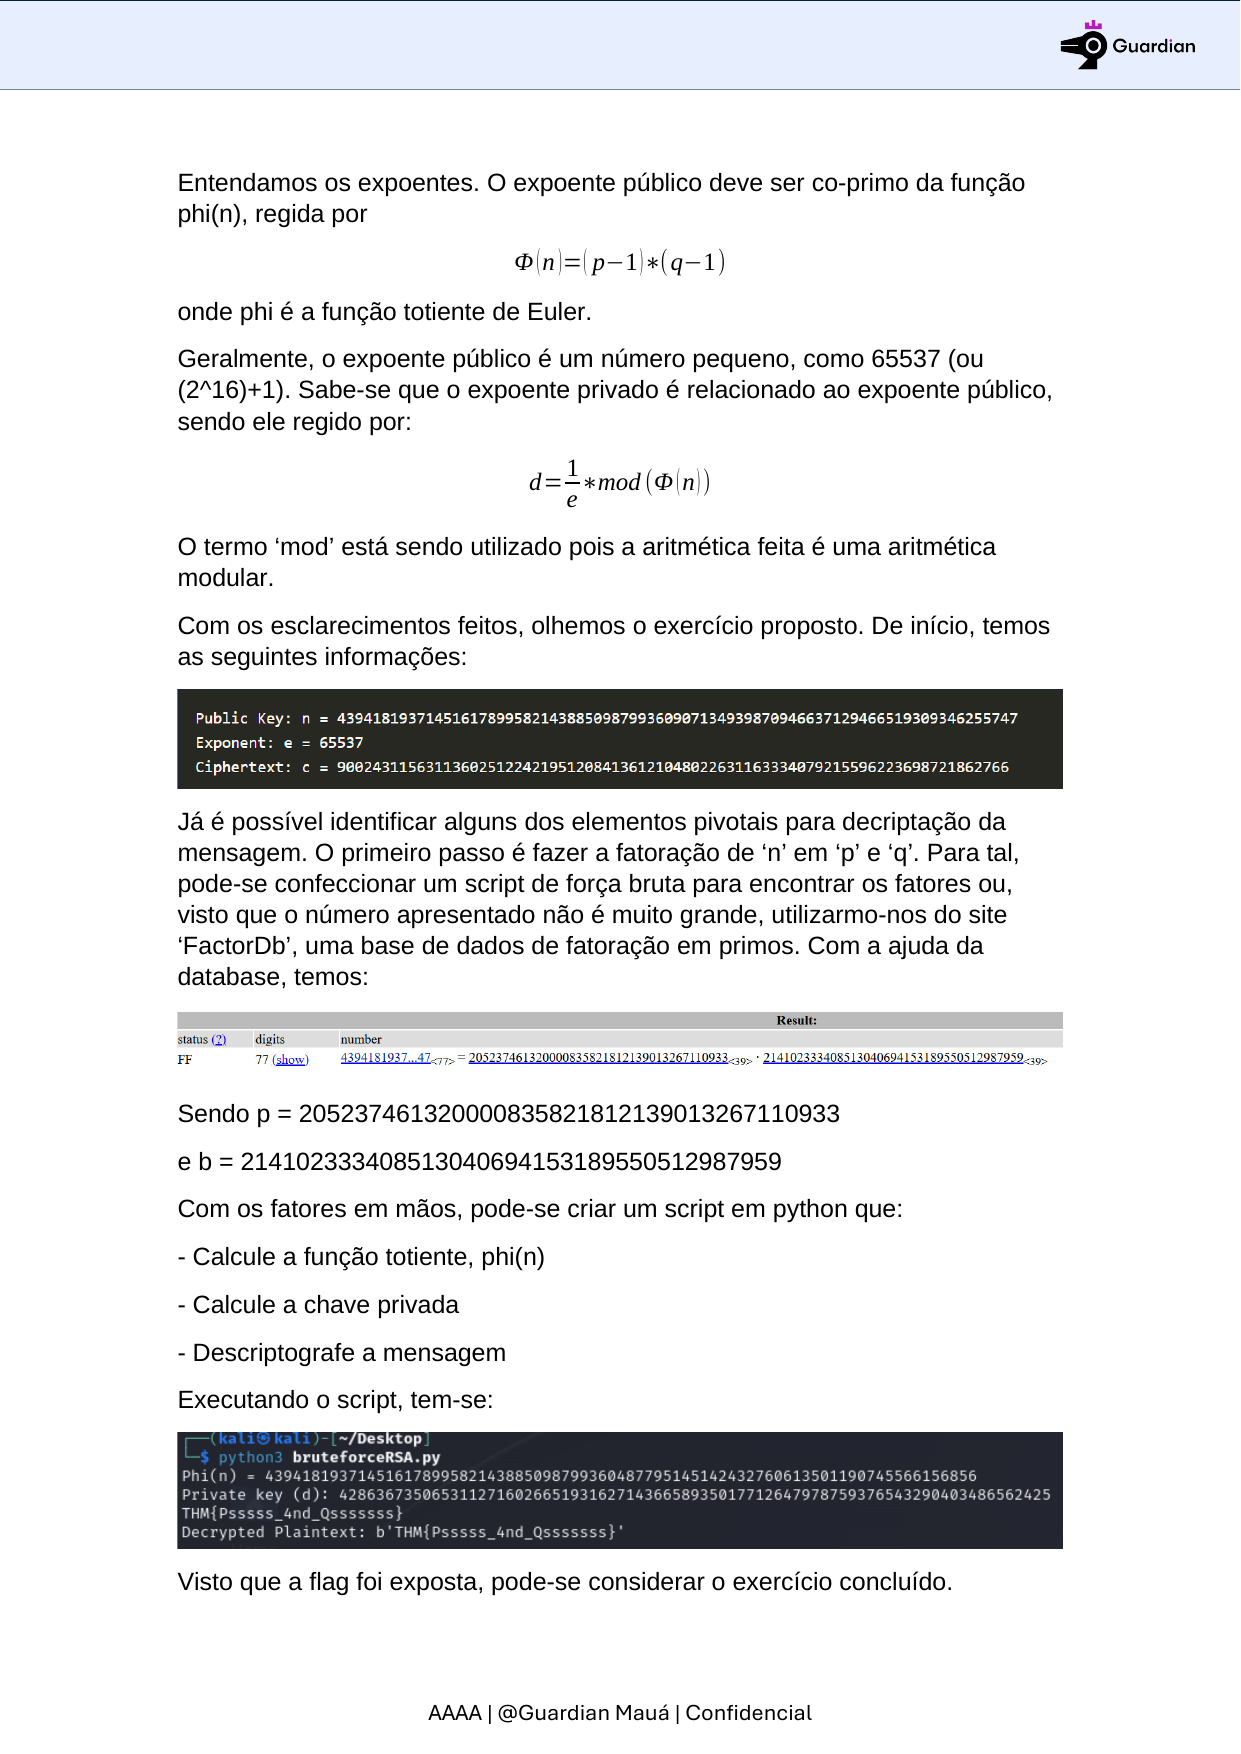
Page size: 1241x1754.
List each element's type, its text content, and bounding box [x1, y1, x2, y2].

text onde phi é a função totiente de Euler. [177, 297, 1063, 326]
text Já é possível identificar alguns dos elementos pivotais para decriptação da mensagem. O primeiro passo é fazer a fatoração de ‘n’ em ‘p’ e ‘q’. Para tal, pode-se confeccionar um script de força bruta para encontrar os fatores ou, visto que o número apresentado não é muito grande, utilizarmo-nos do site ‘FactorDb’, uma base de dados de fatoração em primos. Com a ajuda da database, temos: [177, 807, 1063, 991]
text - Calcule a função totiente, phi(n) [177, 1242, 1063, 1271]
text Entendamos os expoentes. O expoente público deve ser co-primo da função phi(n), regida por [177, 168, 1063, 228]
text - Calcule a chave privada [177, 1290, 1063, 1318]
picture [0, 2, 1241, 90]
picture [177, 1432, 1063, 1549]
picture [177, 1010, 1063, 1081]
text O termo ‘mod’ está sendo utilizado pois a aritmética feita é uma aritmética modular. [177, 532, 1063, 592]
text - Descriptografe a mensagem [177, 1337, 1063, 1366]
text Sendo p = 205237461320000835821812139013267110933 [177, 1099, 1063, 1128]
text Com os fatores em mãos, pode-se criar um script em python que: [177, 1194, 1063, 1223]
text Geralmente, o expoente público é um número pequeno, como 65537 (ou (2^16)+1). Sabe-se que o expoente privado é relacionado ao expoente público, sendo ele regido por: [177, 344, 1063, 435]
text Executando o script, tem-se: [177, 1385, 1063, 1414]
text Com os esclarecimentos feitos, olhemos o exercício proposto. De início, temos as seguintes informações: [177, 611, 1063, 671]
picture [177, 689, 1063, 789]
text e b = 214102333408513040694153189550512987959 [177, 1147, 1063, 1175]
text Visto que a flag foi exposta, pode-se considerar o exercício concluído. [177, 1567, 1063, 1596]
